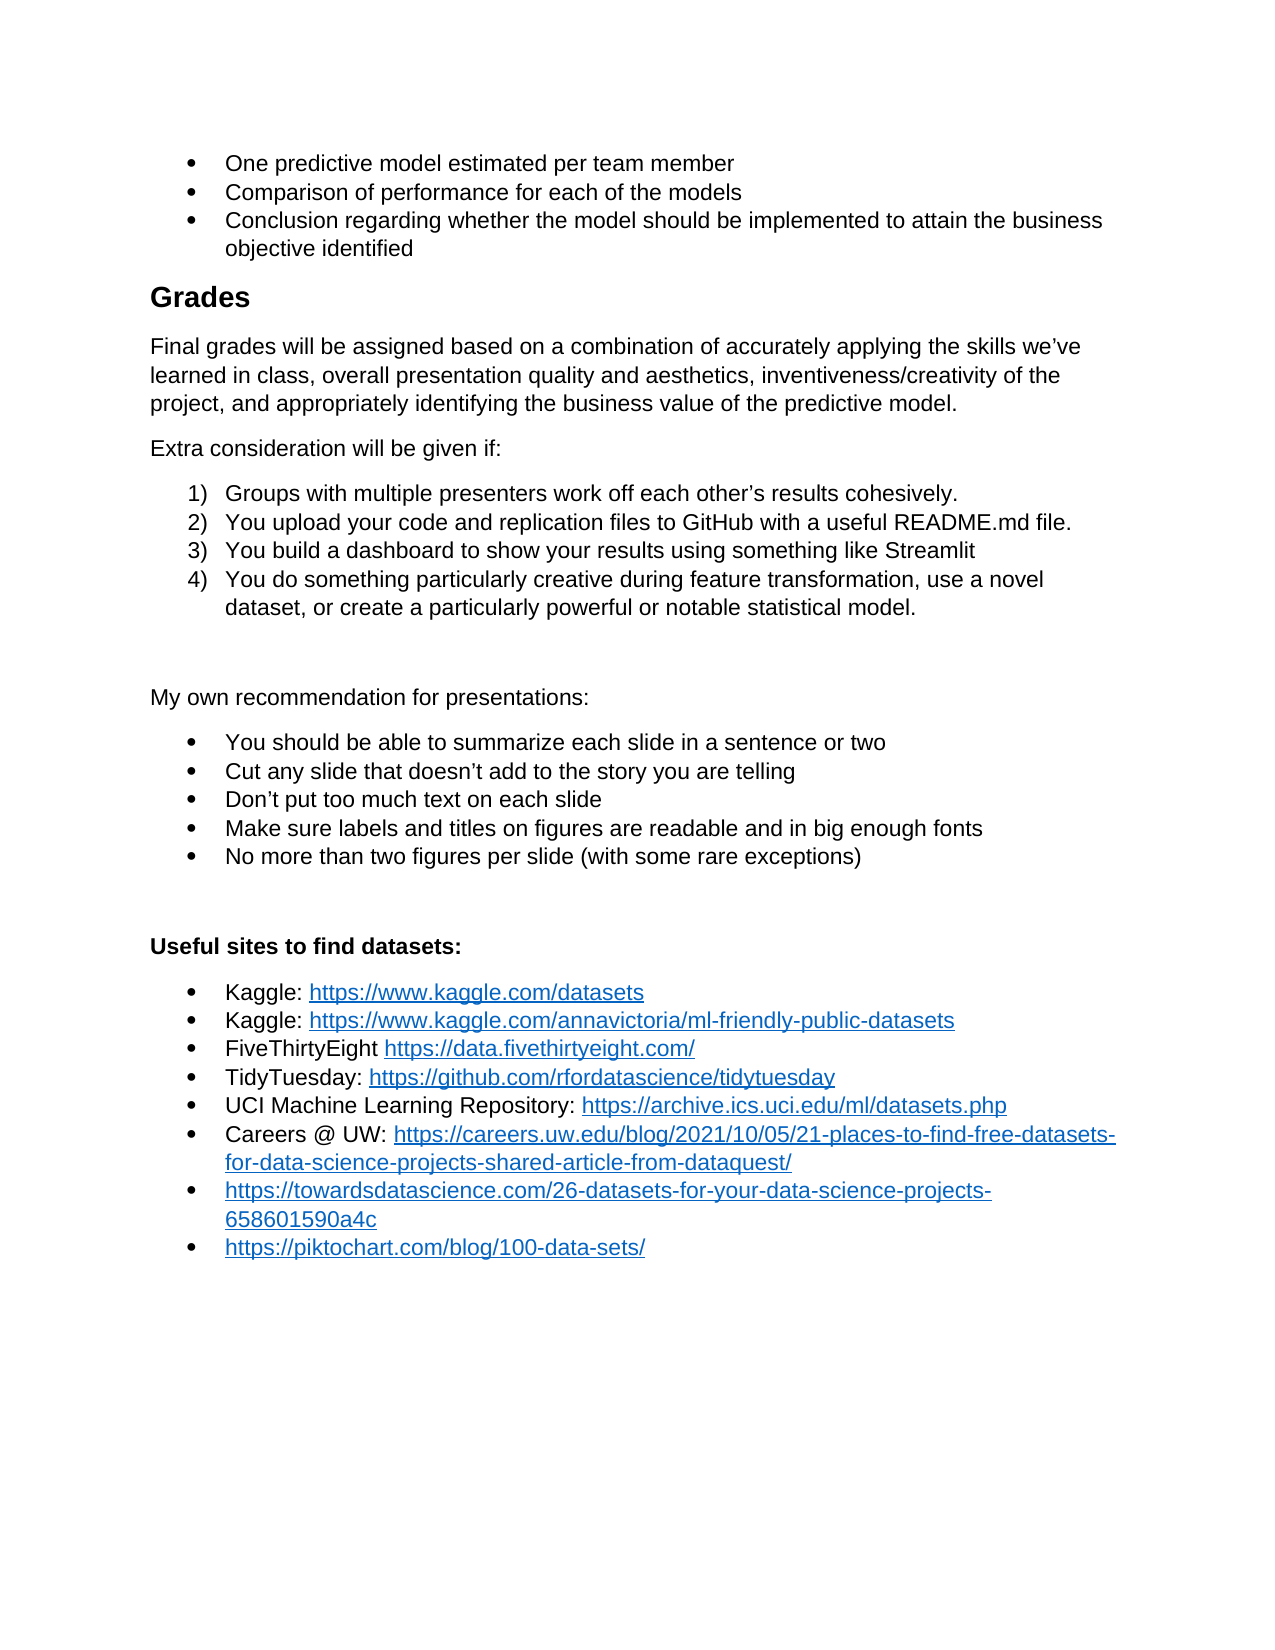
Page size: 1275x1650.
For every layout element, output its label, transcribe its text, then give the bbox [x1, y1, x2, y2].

list https://piktochart.com/blog/100-data-sets/ [187, 1234, 1125, 1261]
text Extra consideration will be given if: [150, 435, 1125, 462]
list Don’t put too much text on each slide [187, 786, 1125, 813]
list Make sure labels and titles on figures are readable and in big enough fonts [187, 815, 1125, 841]
list Kaggle: https://www.kaggle.com/datasets [187, 978, 1125, 1005]
list Groups with multiple presenters work off each other’s results cohesively. [187, 480, 1125, 507]
list You should be able to summarize each slide in a sentence or two [187, 729, 1125, 756]
list Kaggle: https://www.kaggle.com/annavictoria/ml-friendly-public-datasets [187, 1007, 1125, 1033]
list Cut any slide that doesn’t add to the story you are telling [187, 758, 1125, 784]
list You build a dashboard to show your results using something like Streamlit [187, 537, 1125, 563]
text Final grades will be assigned based on a combination of accurately applying the skills we’ve learned in class, overall presentation quality and aesthetics, inventiveness/creativity of the project, and appropriately identifying the business value of the predictive model. [150, 333, 1125, 416]
list https://towardsdatascience.com/26-datasets-for-your-data-science-projects-658601590a4c [187, 1177, 1125, 1232]
text Grades [150, 280, 1125, 314]
list One predictive model estimated per team member [187, 150, 1125, 176]
text My own recommendation for presentations: [150, 684, 1125, 711]
list You do something particularly creative during feature transformation, use a novel dataset, or create a particularly powerful or notable statistical model. [187, 566, 1125, 620]
list UCI Machine Learning Repository: https://archive.ics.uci.edu/ml/datasets.php [187, 1092, 1125, 1118]
list You upload your code and replication files to GitHub with a useful README.md file. [187, 509, 1125, 535]
list Comparison of performance for each of the models [187, 178, 1125, 205]
list Careers @ UW: https://careers.uw.edu/blog/2021/10/05/21-places-to-find-free-datasets-for-data-science-projects-shared-article-from-dataquest/ [187, 1121, 1125, 1175]
text Useful sites to find datasets: [150, 933, 1125, 960]
list TidyTuesday: https://github.com/rfordatascience/tidytuesday [187, 1064, 1125, 1090]
list No more than two figures per slide (with some rare exceptions) [187, 843, 1125, 869]
list Conclusion regarding whether the model should be implemented to attain the business objective identified [187, 207, 1125, 262]
list FiveThirtyEight https://data.fivethirtyeight.com/ [187, 1035, 1125, 1062]
